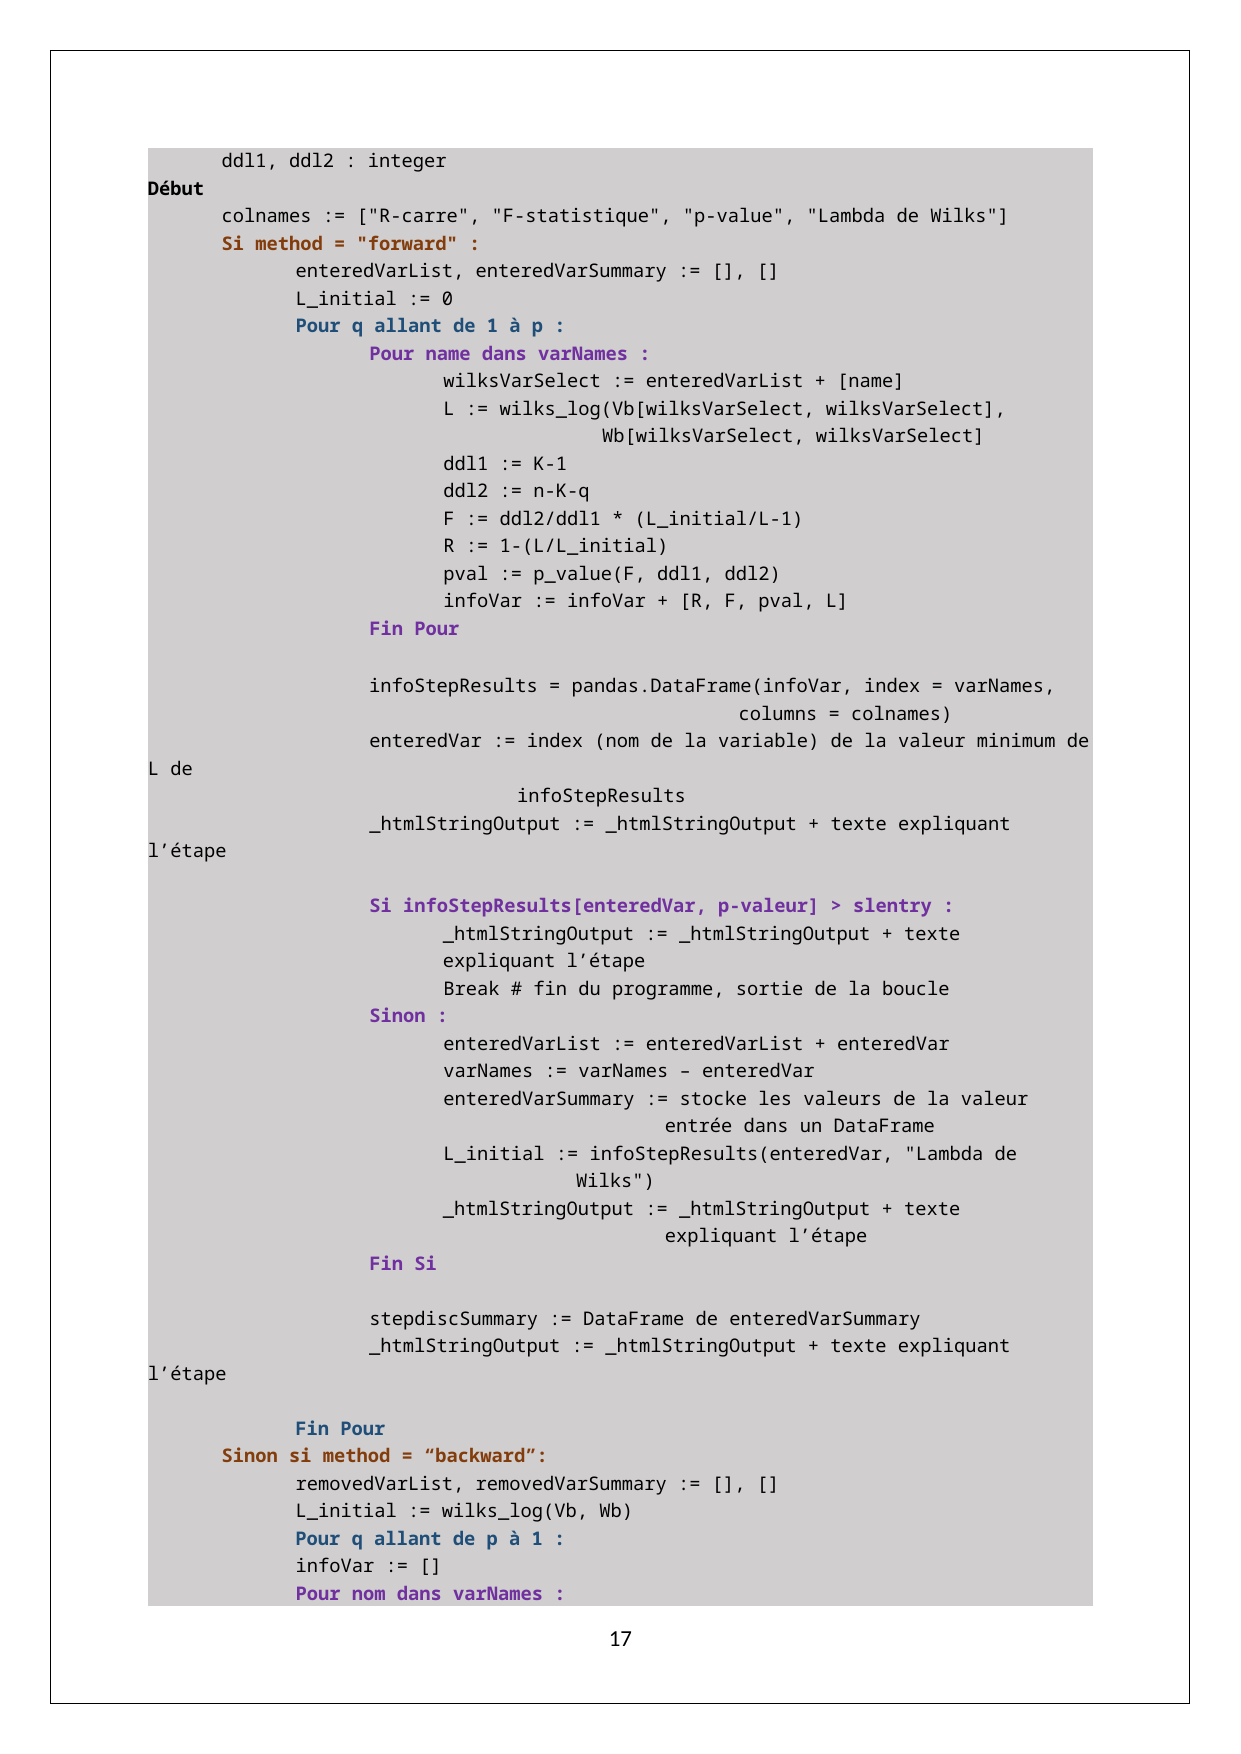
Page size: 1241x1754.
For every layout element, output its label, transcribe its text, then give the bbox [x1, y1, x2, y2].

text expliquant l’étape [148, 1223, 1093, 1248]
text Fin Pour [148, 1415, 1093, 1441]
text Si method = "forward" : [148, 230, 1093, 256]
text expliquant l’étape [148, 948, 1093, 973]
text _htmlStringOutput := _htmlStringOutput + texte [148, 1195, 1093, 1221]
text infoVar := [] [148, 1553, 1093, 1578]
text Si infoStepResults[enteredVar, p-valeur] > slentry : [148, 893, 1093, 918]
text F := ddl2/ddl1 * (L_initial/L-1) [148, 505, 1093, 531]
text ddl1, ddl2 : integer [148, 148, 1093, 173]
text L := wilks_log(Vb[wilksVarSelect, wilksVarSelect], [148, 395, 1093, 421]
text Wilks") [148, 1168, 1093, 1193]
text Sinon si method = “backward”: [148, 1443, 1093, 1468]
text Pour name dans varNames : [148, 340, 1093, 366]
text _htmlStringOutput := _htmlStringOutput + texte expliquant l’étape [148, 1333, 1093, 1386]
text Sinon : [148, 1003, 1093, 1028]
text infoStepResults = pandas.DataFrame(infoVar, index = varNames, [148, 673, 1093, 698]
text enteredVarSummary := stocke les valeurs de la valeur [148, 1085, 1093, 1111]
text Pour nom dans varNames : [148, 1580, 1093, 1606]
text _htmlStringOutput := _htmlStringOutput + texte [148, 920, 1093, 946]
text _htmlStringOutput := _htmlStringOutput + texte expliquant l’étape [148, 810, 1093, 863]
text Wb[wilksVarSelect, wilksVarSelect] [148, 423, 1093, 448]
text ddl2 := n-K-q [148, 478, 1093, 503]
text entrée dans un DataFrame [148, 1113, 1093, 1138]
text colnames := ["R-carre", "F-statistique", "p-value", "Lambda de Wilks"] [148, 203, 1093, 228]
text L_initial := 0 [148, 285, 1093, 311]
text ddl1 := K-1 [148, 450, 1093, 476]
text removedVarList, removedVarSummary := [], [] [148, 1470, 1093, 1496]
text wilksVarSelect := enteredVarList + [name] [148, 368, 1093, 393]
text Pour q allant de p à 1 : [148, 1525, 1093, 1551]
text Début [148, 175, 1093, 201]
text columns = colnames) [148, 700, 1093, 726]
text pval := p_value(F, ddl1, ddl2) [148, 560, 1093, 586]
text infoStepResults [148, 783, 1093, 808]
text varNames := varNames – enteredVar [148, 1058, 1093, 1083]
text L_initial := wilks_log(Vb, Wb) [148, 1498, 1093, 1523]
text R := 1-(L/L_initial) [148, 533, 1093, 558]
text Break # fin du programme, sortie de la boucle [148, 975, 1093, 1001]
text enteredVar := index (nom de la variable) de la valeur minimum de L de [148, 728, 1093, 781]
text stepdiscSummary := DataFrame de enteredVarSummary [148, 1305, 1093, 1331]
text enteredVarList := enteredVarList + enteredVar [148, 1030, 1093, 1056]
text infoVar := infoVar + [R, F, pval, L] [148, 588, 1093, 613]
text enteredVarList, enteredVarSummary := [], [] [148, 258, 1093, 283]
text Fin Si [148, 1250, 1093, 1276]
text Fin Pour [148, 615, 1093, 641]
text L_initial := infoStepResults(enteredVar, "Lambda de [148, 1140, 1093, 1166]
text Pour q allant de 1 à p : [148, 313, 1093, 338]
